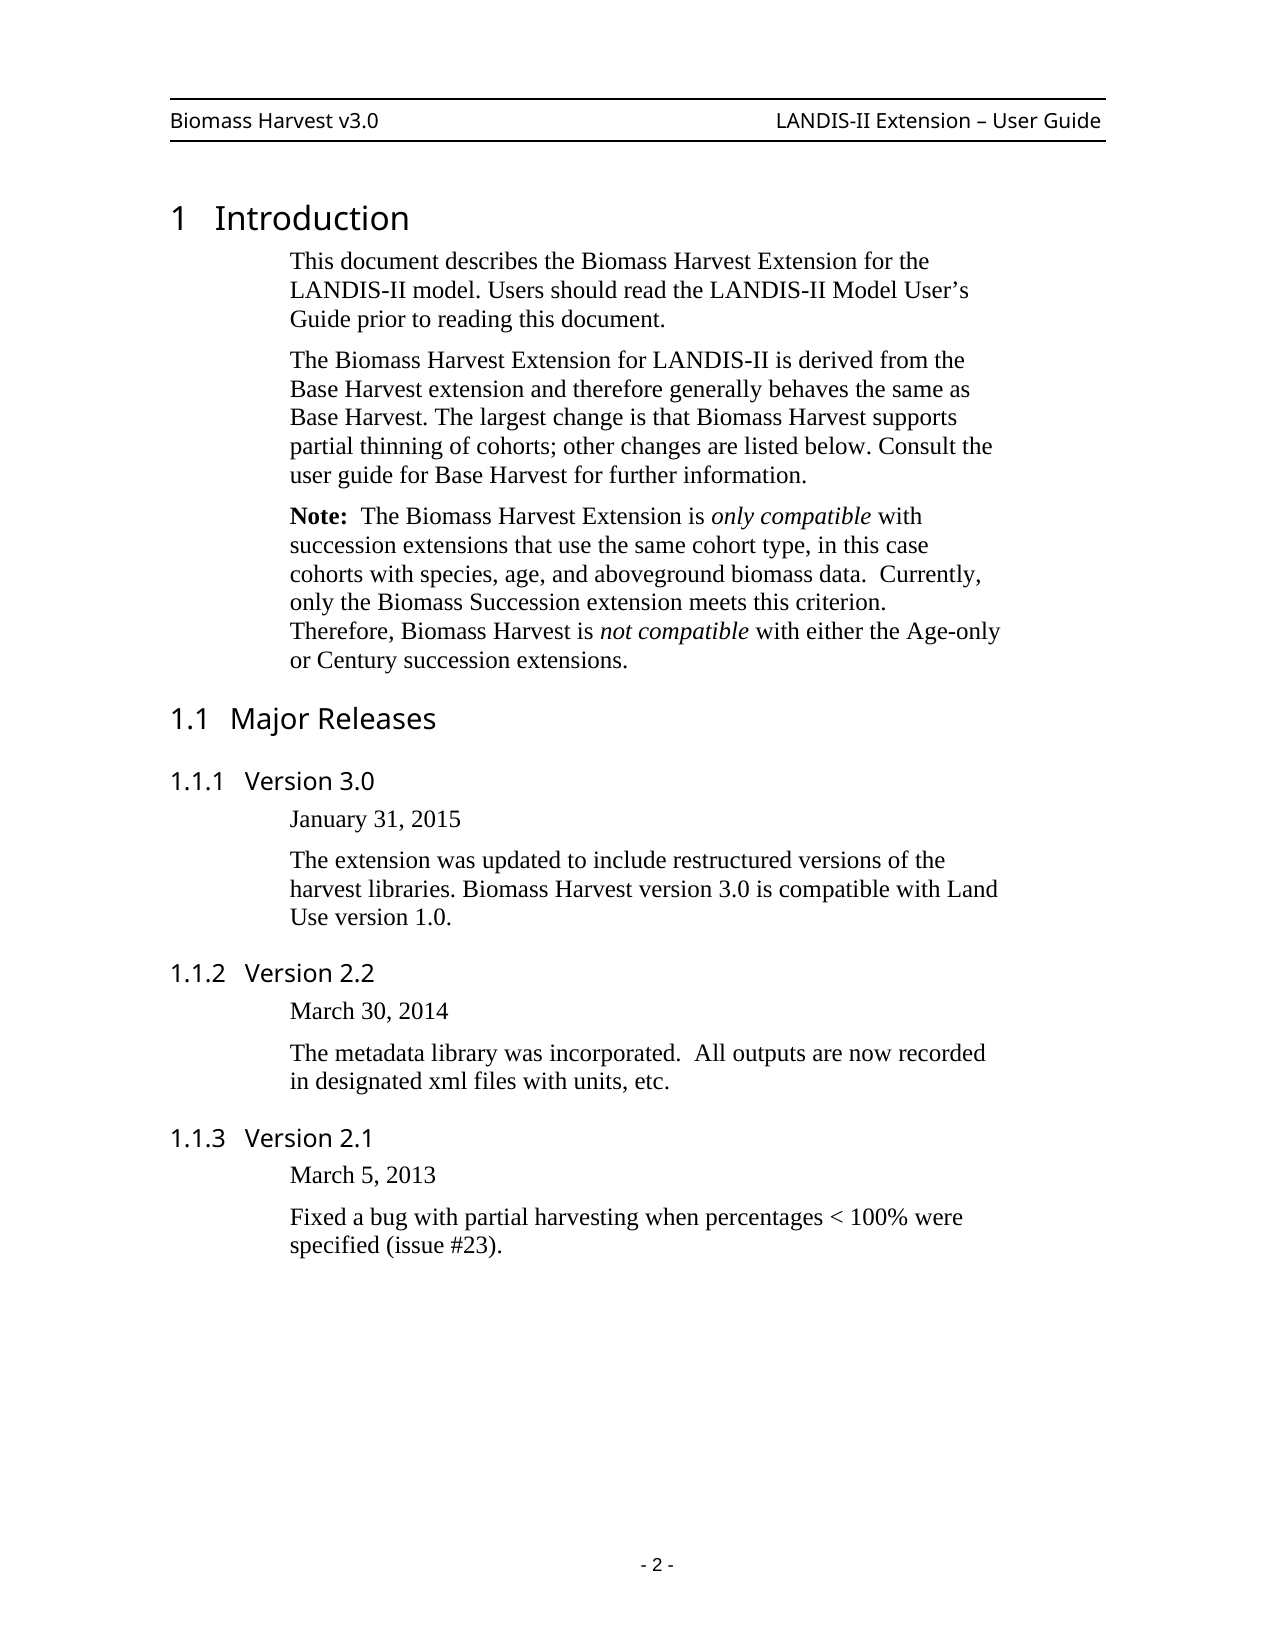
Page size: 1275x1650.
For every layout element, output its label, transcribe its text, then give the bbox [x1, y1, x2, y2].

subtitle Version 2.2 [169, 956, 1106, 990]
text Fixed a bug with partial harvesting when percentages < 100% were specified (issue #23). [289, 1202, 1001, 1259]
text The Biomass Harvest Extension for LANDIS-II is derived from the Base Harvest extension and therefore generally behaves the same as Base Harvest. The largest change is that Biomass Harvest supports partial thinning of cohorts; other changes are listed below. Consult the user guide for Base Harvest for further information. [289, 345, 1001, 489]
text The extension was updated to include restructured versions of the harvest libraries. Biomass Harvest version 3.0 is compatible with Land Use version 1.0. [289, 845, 1001, 931]
text Note: The Biomass Harvest Extension is only compatible with succession extensions that use the same cohort type, in this case cohorts with species, age, and aboveground biomass data. Currently, only the Biomass Succession extension meets this criterion. Therefore, Biomass Harvest is not compatible with either the Age-only or Century succession extensions. [289, 501, 1001, 674]
text March 30, 2014 [289, 996, 1001, 1025]
subtitle Version 3.0 [169, 763, 1106, 797]
subtitle Major Releases [169, 699, 1106, 738]
text March 5, 2013 [289, 1161, 1001, 1189]
subtitle Introduction [169, 194, 1106, 240]
subtitle Version 2.1 [169, 1120, 1106, 1154]
text The metadata library was incorporated. All outputs are now recorded in designated xml files with units, etc. [289, 1038, 1001, 1095]
text January 31, 2015 [289, 804, 1001, 832]
text This document describes the Biomass Harvest Extension for the LANDIS-II model. Users should read the LANDIS-II Model User’s Guide prior to reading this document. [289, 246, 1001, 332]
